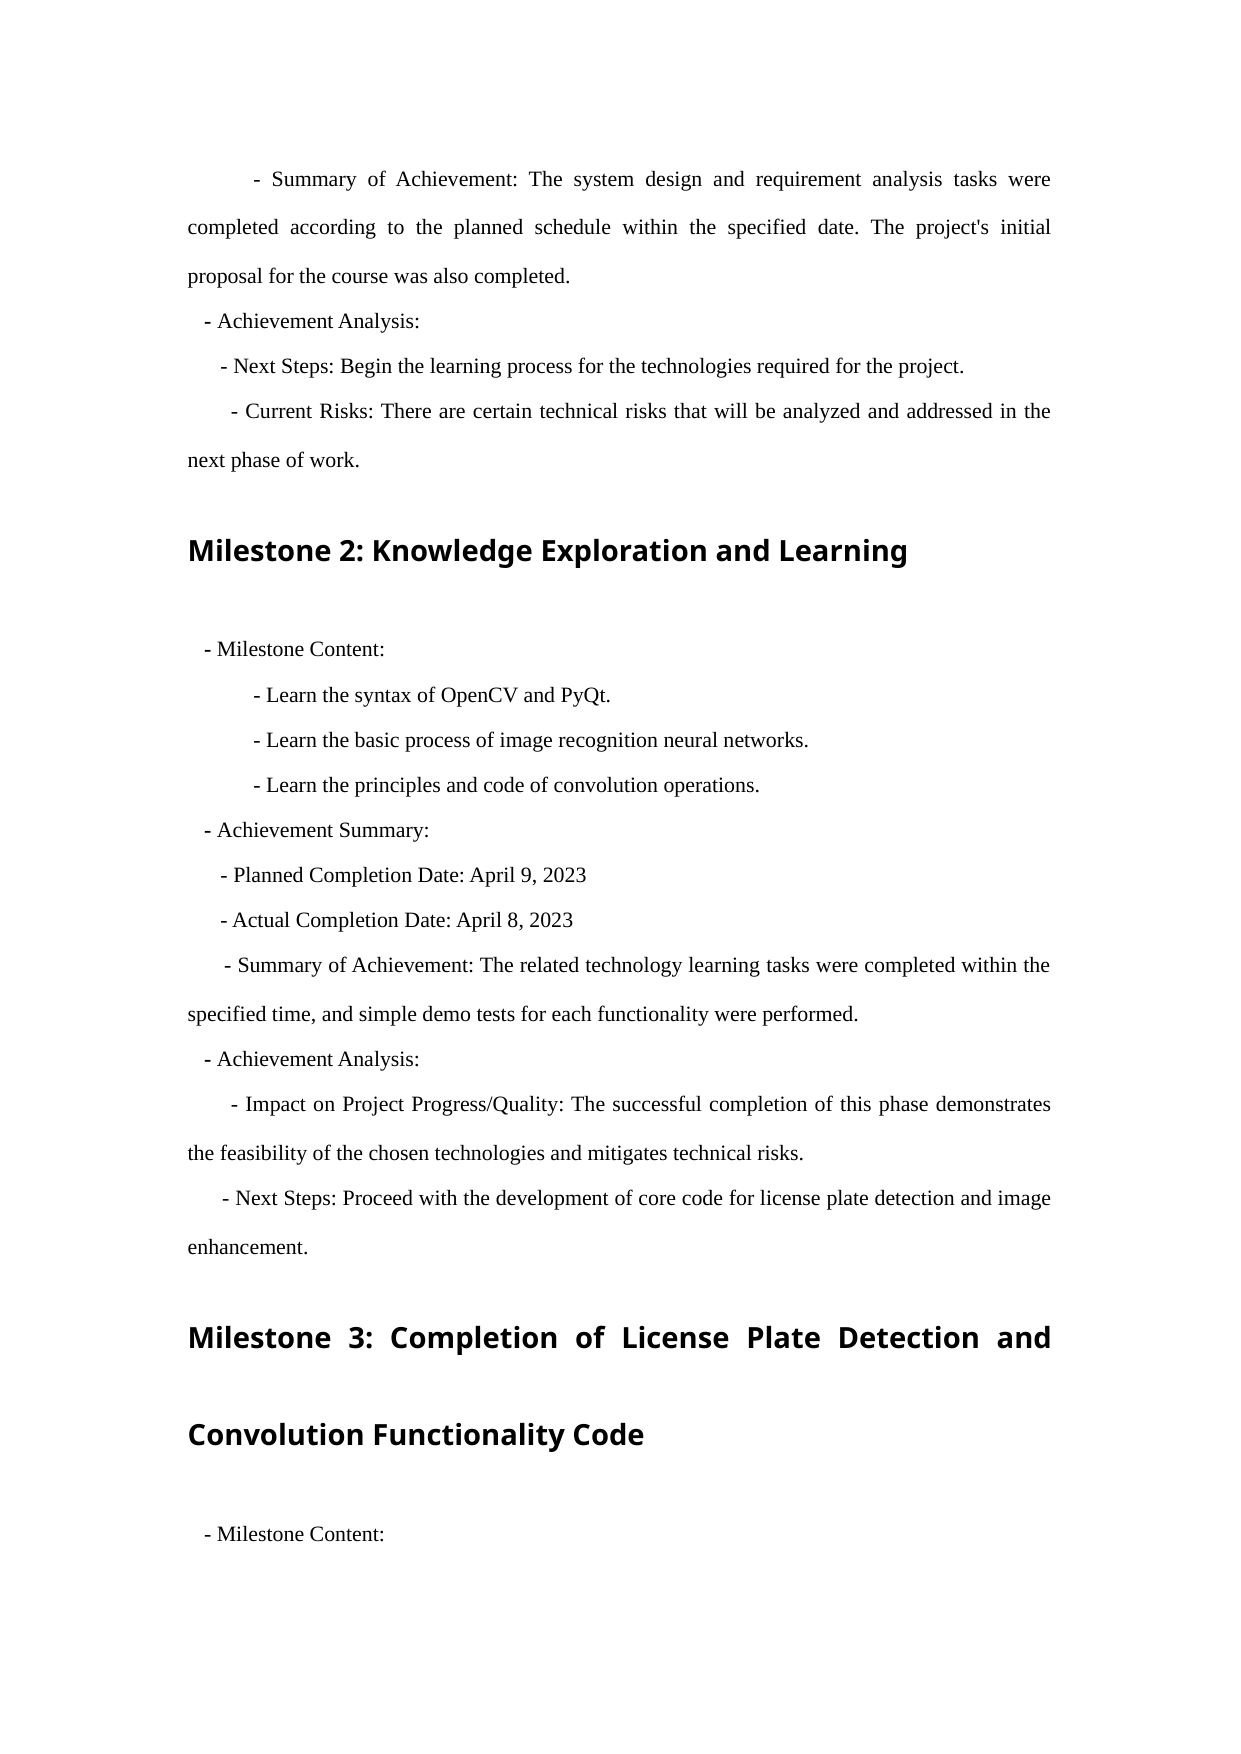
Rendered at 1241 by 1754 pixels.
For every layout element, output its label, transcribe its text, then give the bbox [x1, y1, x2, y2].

text - Learn the syntax of OpenCV and PyQt. [187, 678, 1053, 710]
text - Milestone Content: [187, 1517, 1053, 1549]
text - Next Steps: Begin the learning process for the technologies required for the project. [187, 350, 1053, 382]
text - Next Steps: Proceed with the development of core code for license plate detection and image enhancement. [187, 1181, 1053, 1263]
subtitle Milestone 3: Completion of License Plate Detection and Convolution Functionality Code [187, 1304, 1053, 1467]
text - Current Risks: There are certain technical risks that will be analyzed and addressed in the next phase of work. [187, 395, 1053, 476]
text - Achievement Analysis: [187, 1042, 1053, 1075]
text - Achievement Summary: [187, 813, 1053, 846]
text - Impact on Project Progress/Quality: The successful completion of this phase demonstrates the feasibility of the chosen technologies and mitigates technical risks. [187, 1087, 1053, 1169]
text - Actual Completion Date: April 8, 2023 [187, 903, 1053, 936]
text - Learn the basic process of image recognition neural networks. [187, 723, 1053, 756]
text - Summary of Achievement: The system design and requirement analysis tasks were completed according to the planned schedule within the specified date. The project's initial proposal for the course was also completed. [187, 162, 1053, 292]
text - Planned Completion Date: April 9, 2023 [187, 858, 1053, 891]
text - Achievement Analysis: [187, 304, 1053, 337]
text - Learn the principles and code of convolution operations. [187, 768, 1053, 801]
text - Summary of Achievement: The related technology learning tasks were completed within the specified time, and simple demo tests for each functionality were performed. [187, 948, 1053, 1030]
text - Milestone Content: [187, 633, 1053, 665]
subtitle Milestone 2: Knowledge Exploration and Learning [187, 518, 1053, 583]
